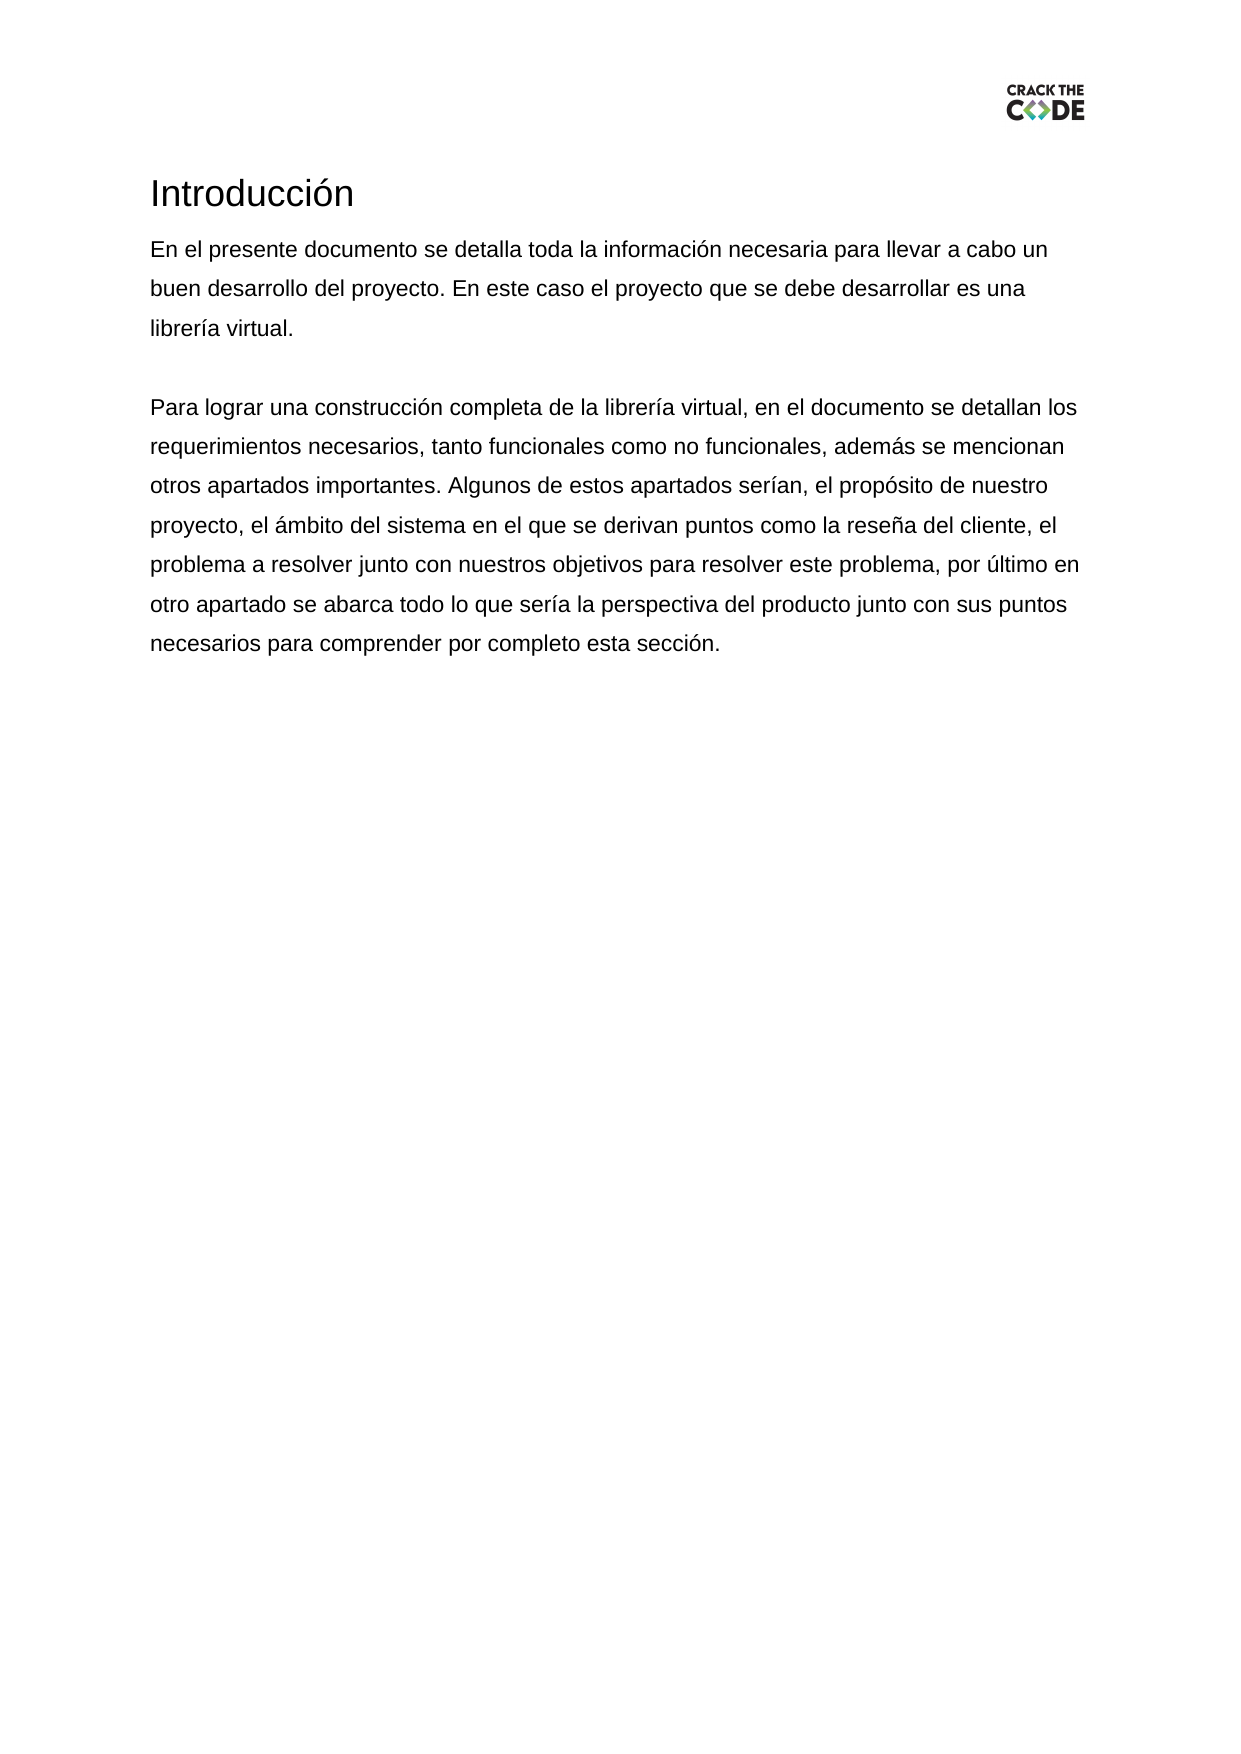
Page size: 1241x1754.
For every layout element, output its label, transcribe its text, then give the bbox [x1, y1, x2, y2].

text Para lograr una construcción completa de la librería virtual, en el documento se detallan los requerimientos necesarios, tanto funcionales como no funcionales, además se mencionan otros apartados importantes. Algunos de estos apartados serían, el propósito de nuestro proyecto, el ámbito del sistema en el que se derivan puntos como la reseña del cliente, el problema a resolver junto con nuestros objetivos para resolver este problema, por último en otro apartado se abarca todo lo que sería la perspectiva del producto junto con sus puntos necesarios para comprender por completo esta sección. [150, 393, 1090, 657]
subtitle Introducción [150, 171, 1090, 214]
picture [1001, 75, 1091, 131]
text En el presente documento se detalla toda la información necesaria para llevar a cabo un buen desarrollo del proyecto. En este caso el proyecto que se debe desarrollar es una librería virtual. [150, 236, 1090, 341]
